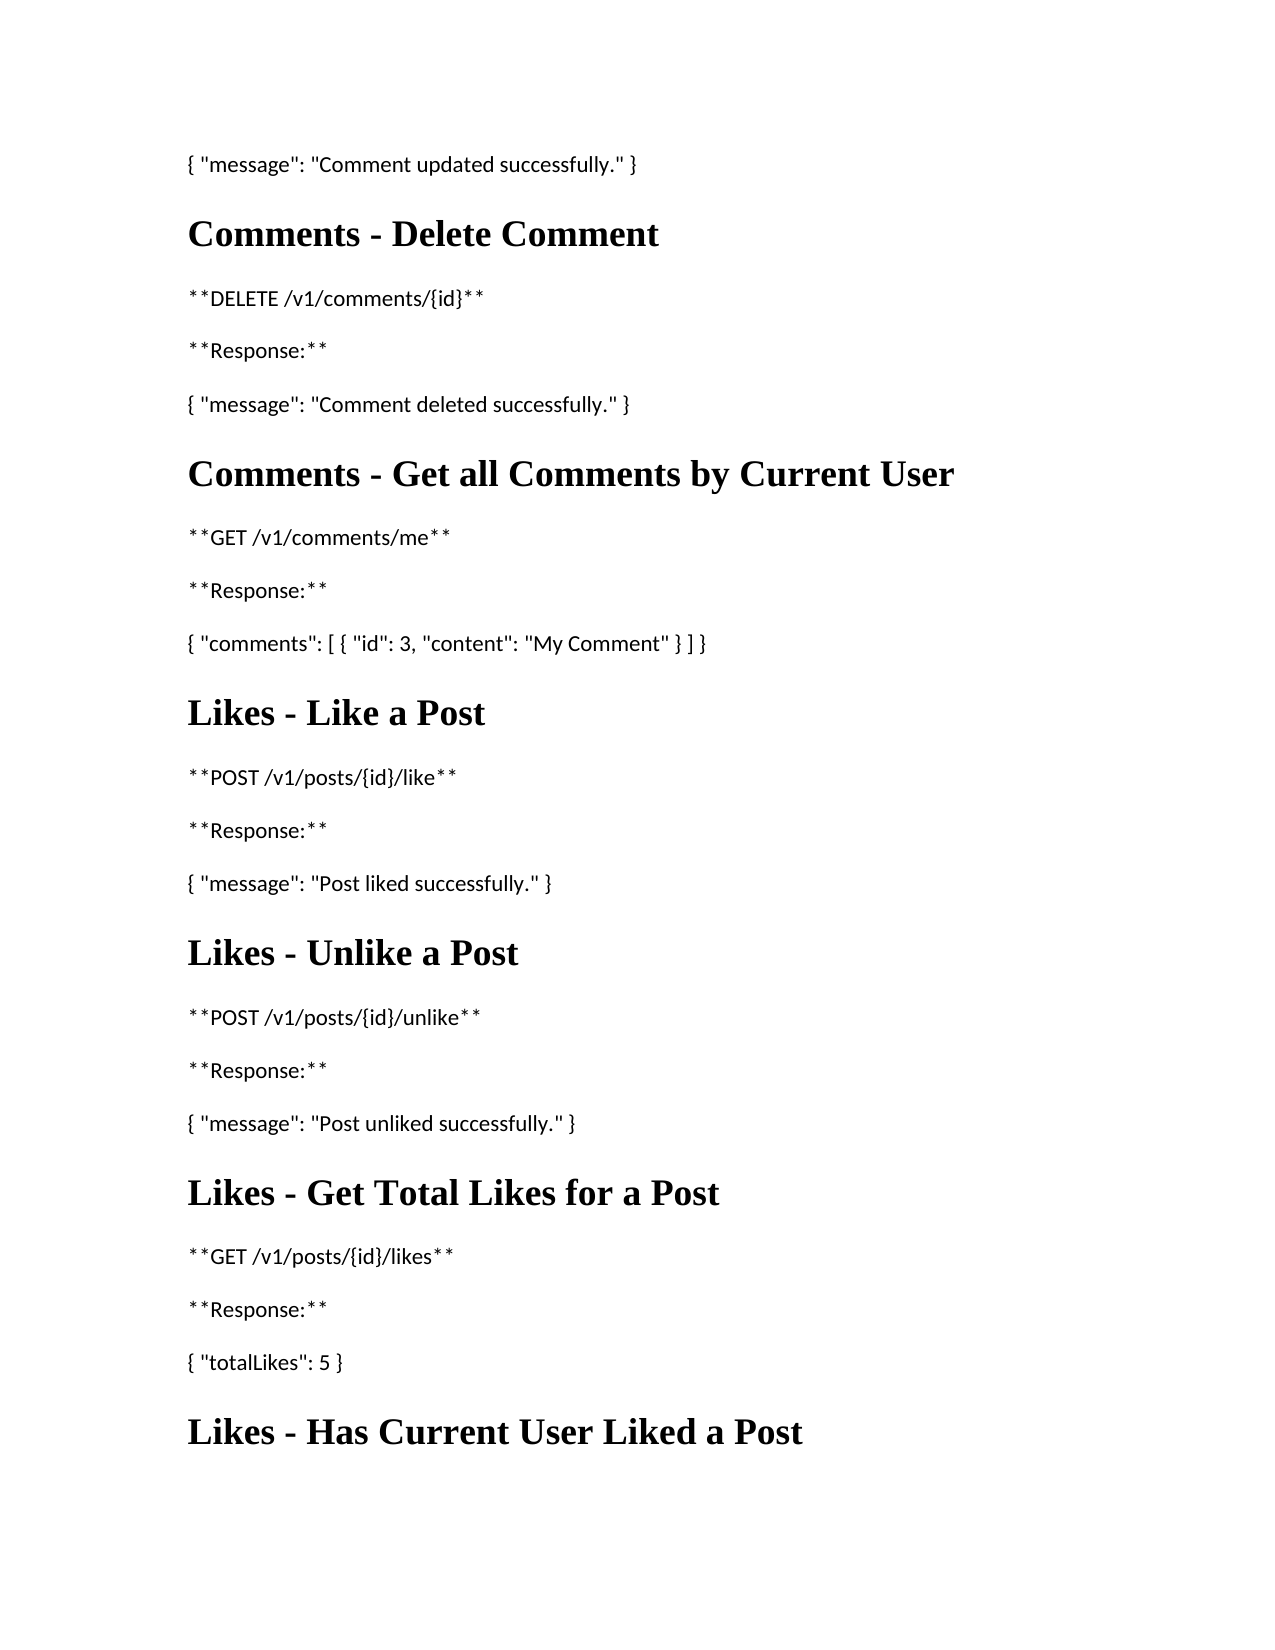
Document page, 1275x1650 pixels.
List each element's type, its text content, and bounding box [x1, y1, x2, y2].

text **POST /v1/posts/{id}/like** [187, 763, 1087, 791]
subtitle Likes - Get Total Likes for a Post [187, 1170, 1087, 1213]
text **Response:** [187, 1056, 1087, 1084]
subtitle Likes - Unlike a Post [187, 930, 1087, 973]
text **DELETE /v1/comments/{id}** [187, 284, 1087, 312]
subtitle Likes - Has Current User Liked a Post [187, 1410, 1087, 1453]
text **Response:** [187, 576, 1087, 604]
text { "message": "Post liked successfully." } [187, 869, 1087, 897]
subtitle Comments - Get all Comments by Current User [187, 451, 1087, 494]
text **Response:** [187, 1295, 1087, 1323]
text { "message": "Comment updated successfully." } [187, 150, 1087, 178]
text **Response:** [187, 337, 1087, 365]
subtitle Likes - Like a Post [187, 691, 1087, 734]
text { "message": "Post unliked successfully." } [187, 1109, 1087, 1137]
text { "totalLikes": 5 } [187, 1348, 1087, 1376]
text { "comments": [ { "id": 3, "content": "My Comment" } ] } [187, 629, 1087, 657]
text **GET /v1/posts/{id}/likes** [187, 1242, 1087, 1270]
text **Response:** [187, 816, 1087, 844]
text **GET /v1/comments/me** [187, 523, 1087, 551]
subtitle Comments - Delete Comment [187, 211, 1087, 254]
text { "message": "Comment deleted successfully." } [187, 390, 1087, 418]
text **POST /v1/posts/{id}/unlike** [187, 1003, 1087, 1031]
